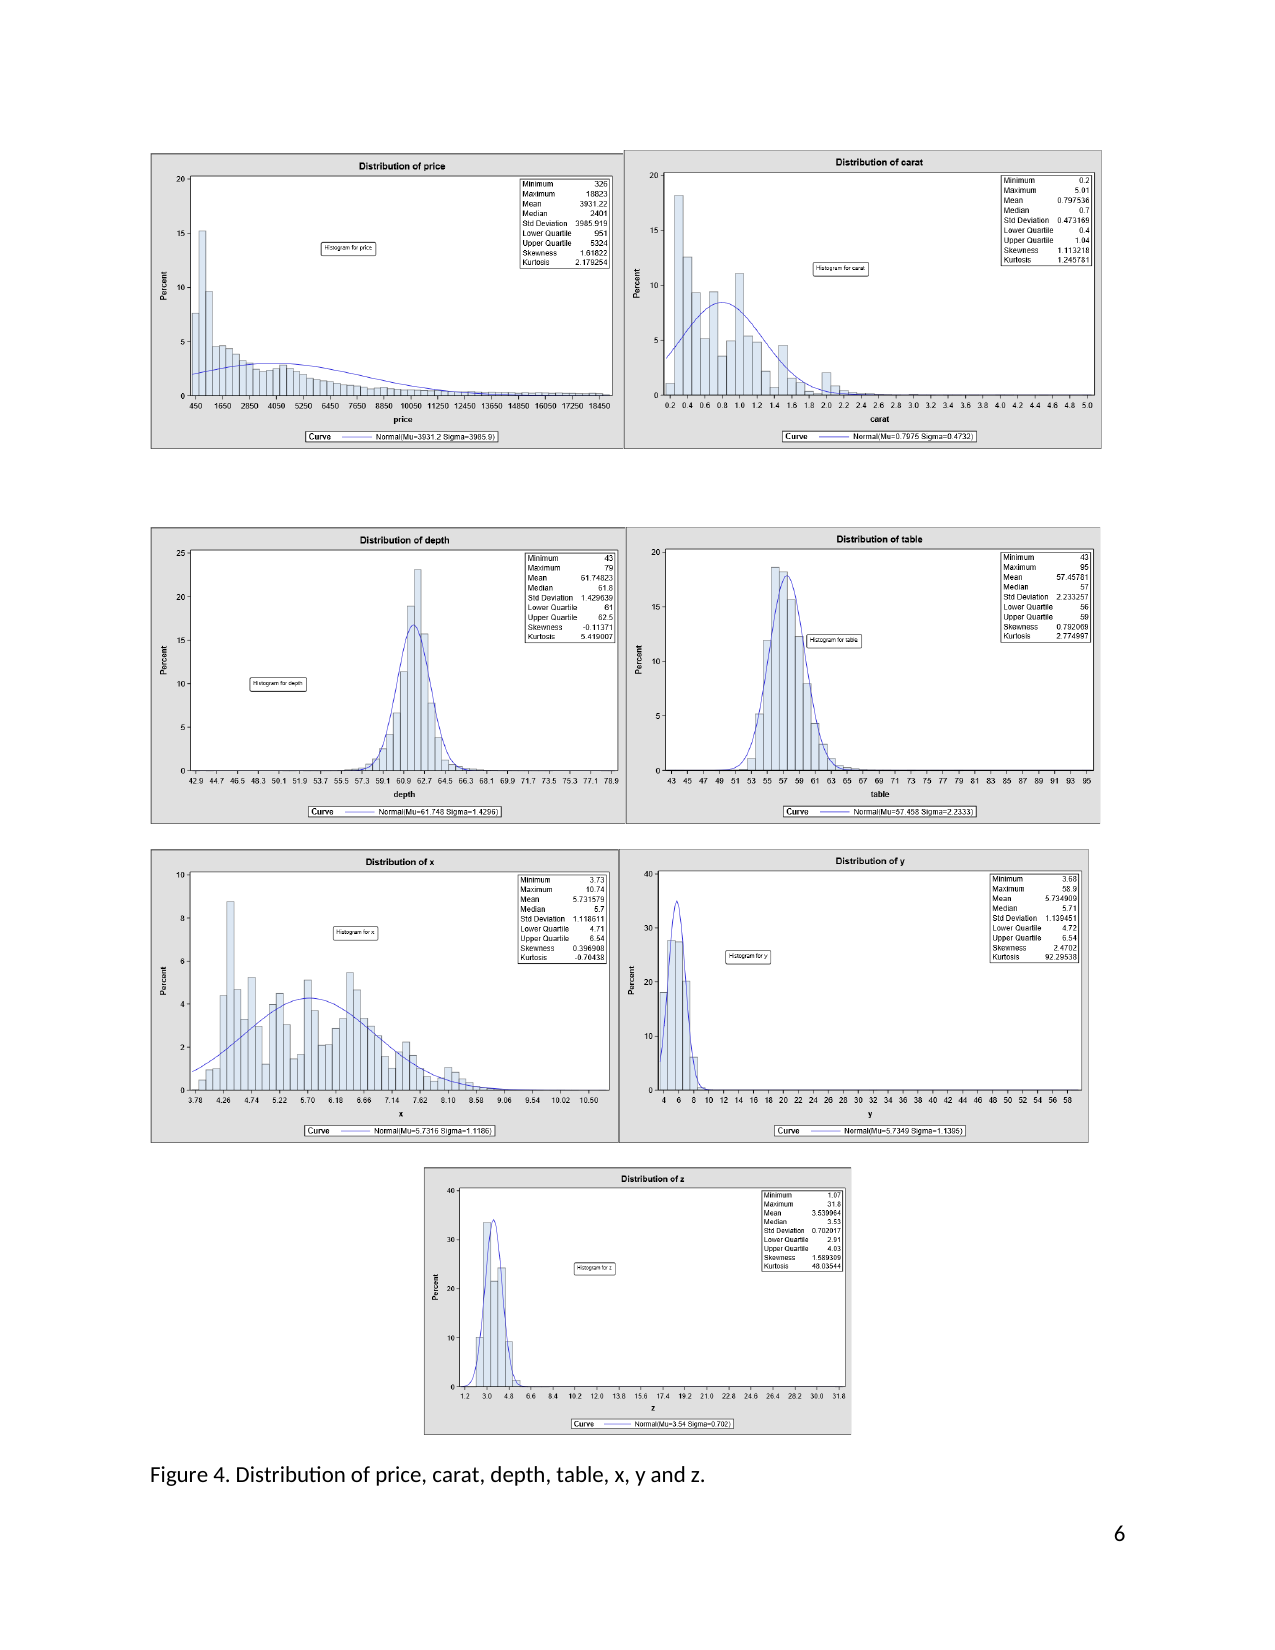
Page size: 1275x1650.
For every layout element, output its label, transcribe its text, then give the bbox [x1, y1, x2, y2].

picture [150, 527, 1101, 824]
picture [150, 849, 1089, 1143]
text Figure 4. Distribution of price, carat, depth, table, x, y and z. [150, 1460, 1125, 1488]
picture [423, 1167, 852, 1435]
picture [150, 150, 1102, 449]
